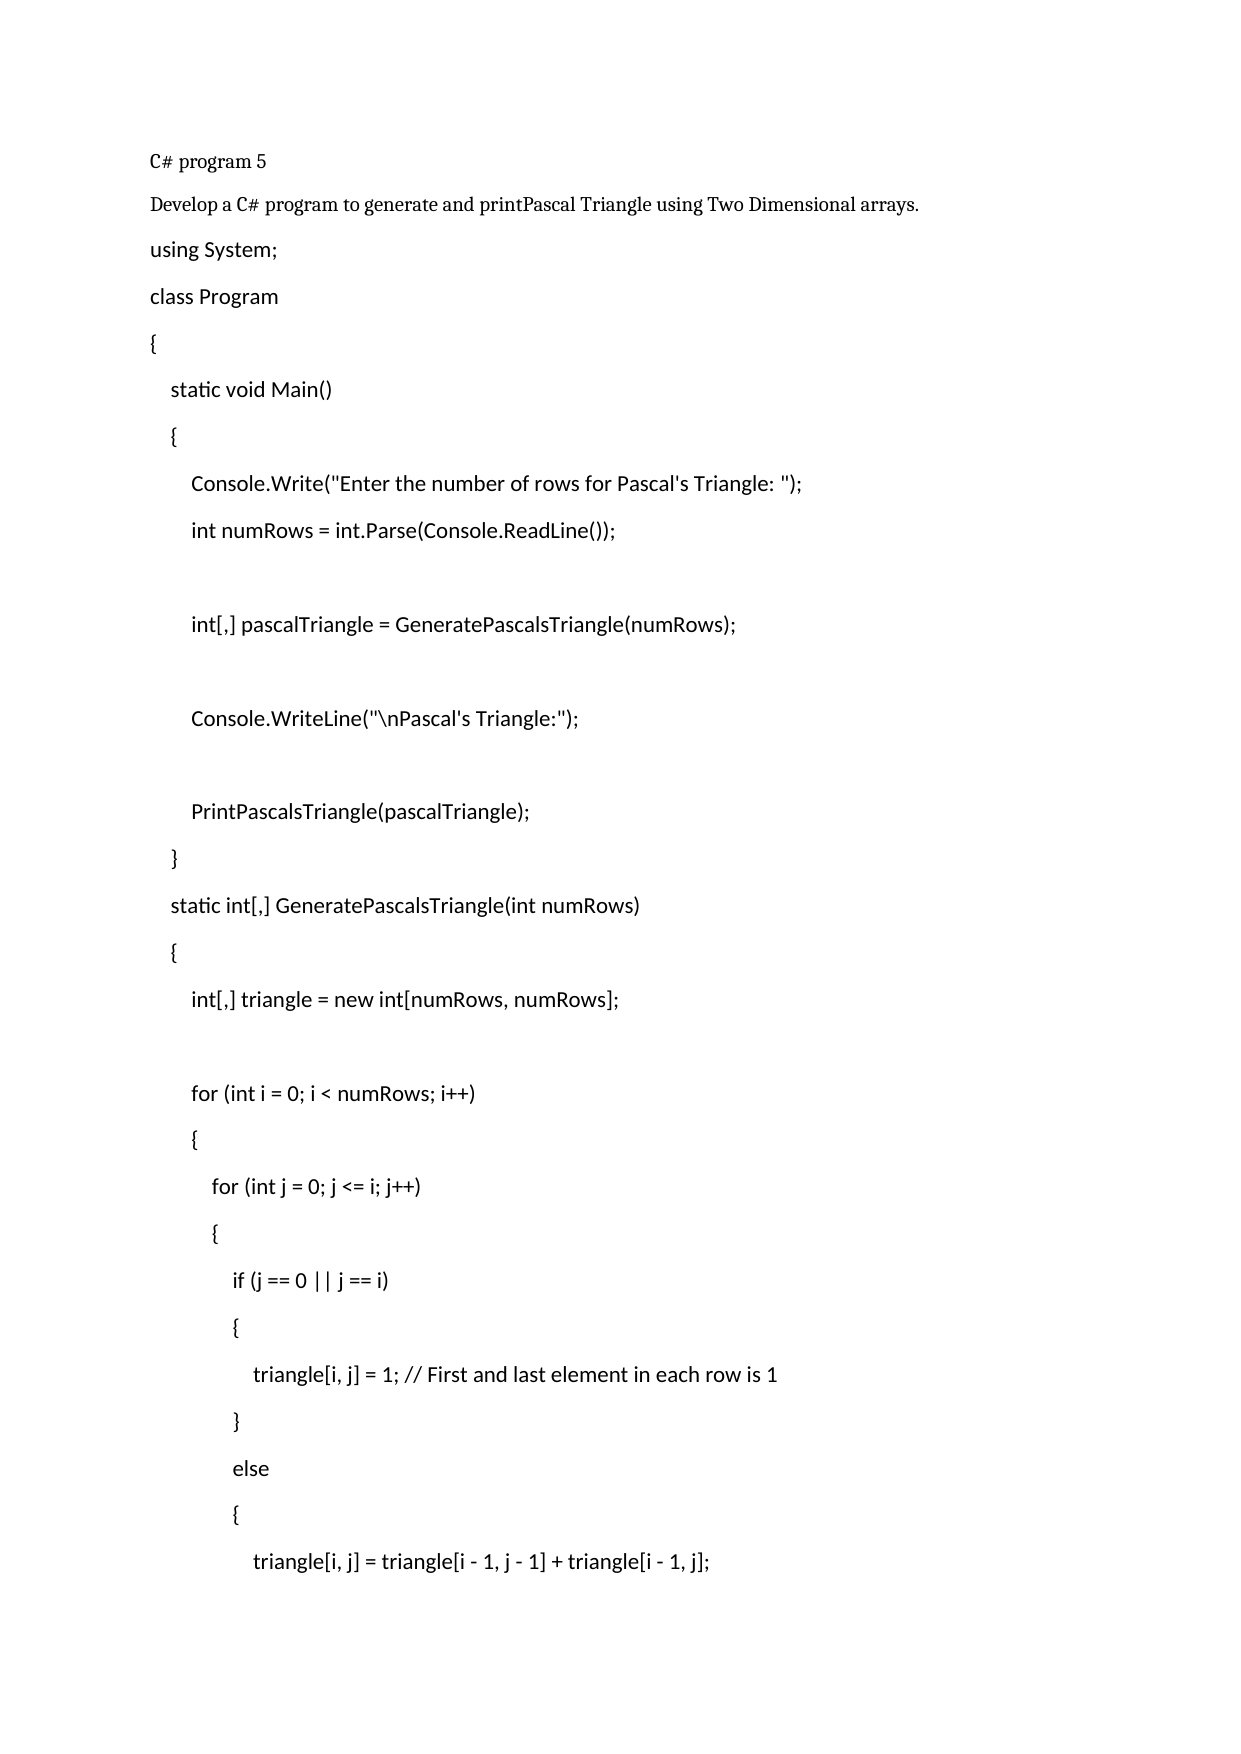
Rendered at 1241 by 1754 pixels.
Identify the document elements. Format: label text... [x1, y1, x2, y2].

text if (j == 0 || j == i) [150, 1266, 1090, 1294]
text for (int i = 0; i < numRows; i++) [150, 1079, 1090, 1107]
text PrintPascalsTriangle(pascalTriangle); [150, 797, 1090, 826]
text { [150, 1219, 1090, 1247]
text using System; [150, 235, 1090, 263]
text C# program 5 [150, 150, 1090, 174]
text } [150, 844, 1090, 872]
text { [150, 1501, 1090, 1529]
text Console.Write("Enter the number of rows for Pascal's Triangle: "); [150, 469, 1090, 497]
text for (int j = 0; j <= i; j++) [150, 1172, 1090, 1201]
text static int[,] GeneratePascalsTriangle(int numRows) [150, 891, 1090, 919]
text Develop a C# program to generate and printPascal Triangle using Two Dimensional arrays. [150, 192, 1090, 216]
text static void Main() [150, 376, 1090, 404]
text { [150, 1313, 1090, 1341]
text { [150, 329, 1090, 357]
text { [150, 1126, 1090, 1154]
text int numRows = int.Parse(Console.ReadLine()); [150, 516, 1090, 544]
text triangle[i, j] = 1; // First and last element in each row is 1 [150, 1360, 1090, 1388]
text } [150, 1407, 1090, 1435]
text class Program [150, 282, 1090, 310]
text Console.WriteLine("\nPascal's Triangle:"); [150, 704, 1090, 732]
text else [150, 1454, 1090, 1482]
text int[,] pascalTriangle = GeneratePascalsTriangle(numRows); [150, 610, 1090, 638]
text triangle[i, j] = triangle[i - 1, j - 1] + triangle[i - 1, j]; [150, 1547, 1090, 1576]
text int[,] triangle = new int[numRows, numRows]; [150, 985, 1090, 1013]
text { [150, 938, 1090, 966]
text { [150, 422, 1090, 451]
